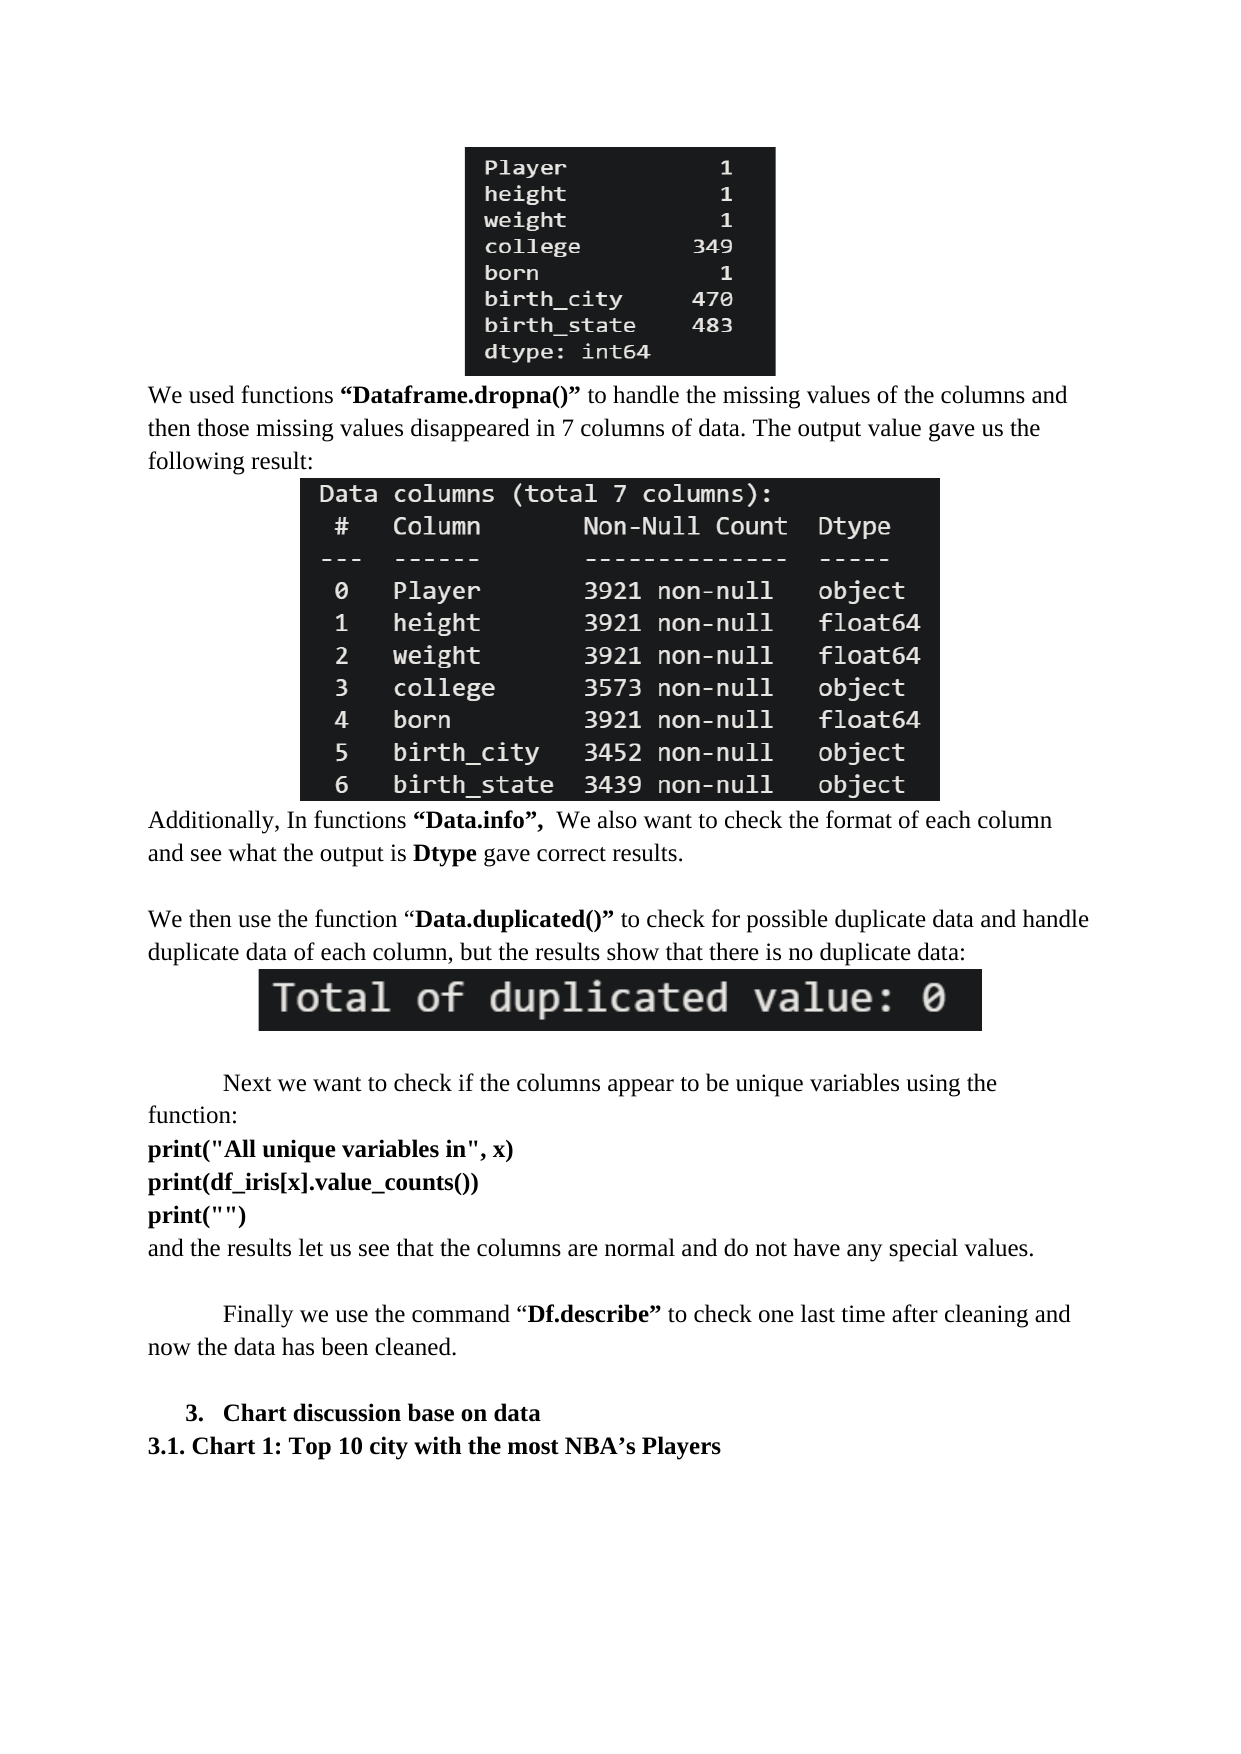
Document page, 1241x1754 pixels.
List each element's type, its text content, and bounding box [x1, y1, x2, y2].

picture [300, 478, 940, 801]
text print(df_iris[x].value_counts()) [148, 1167, 1092, 1195]
text We used functions “Dataframe.dropna()” to handle the missing values ​​of the columns and then those missing values ​​disappeared in 7 columns of data. The output value gave us the following result: [148, 380, 1092, 474]
picture [258, 969, 982, 1031]
text We then use the function “Data.duplicated()” to check for possible duplicate data and handle duplicate data of each column, but the results show that there is no duplicate data: [148, 904, 1092, 966]
text print("") [148, 1200, 1092, 1228]
text and the results let us see that the columns are normal and do not have any special values. [148, 1233, 1092, 1261]
text print("All unique variables in", x) [148, 1134, 1092, 1162]
text Additionally, In functions “Data.info”, We also want to check the format of each column and see what the output is Dtype gave correct results. [148, 805, 1092, 866]
picture [464, 147, 776, 376]
list Chart discussion base on data [185, 1398, 1092, 1427]
text Next we want to check if the columns appear to be unique variables using the function: [148, 1068, 1092, 1129]
text Finally we use the command “Df.describe” to check one last time after cleaning and now the data has been cleaned. [148, 1299, 1092, 1361]
text 3.1. Chart 1: Top 10 city with the most NBA’s Players [148, 1431, 1092, 1459]
